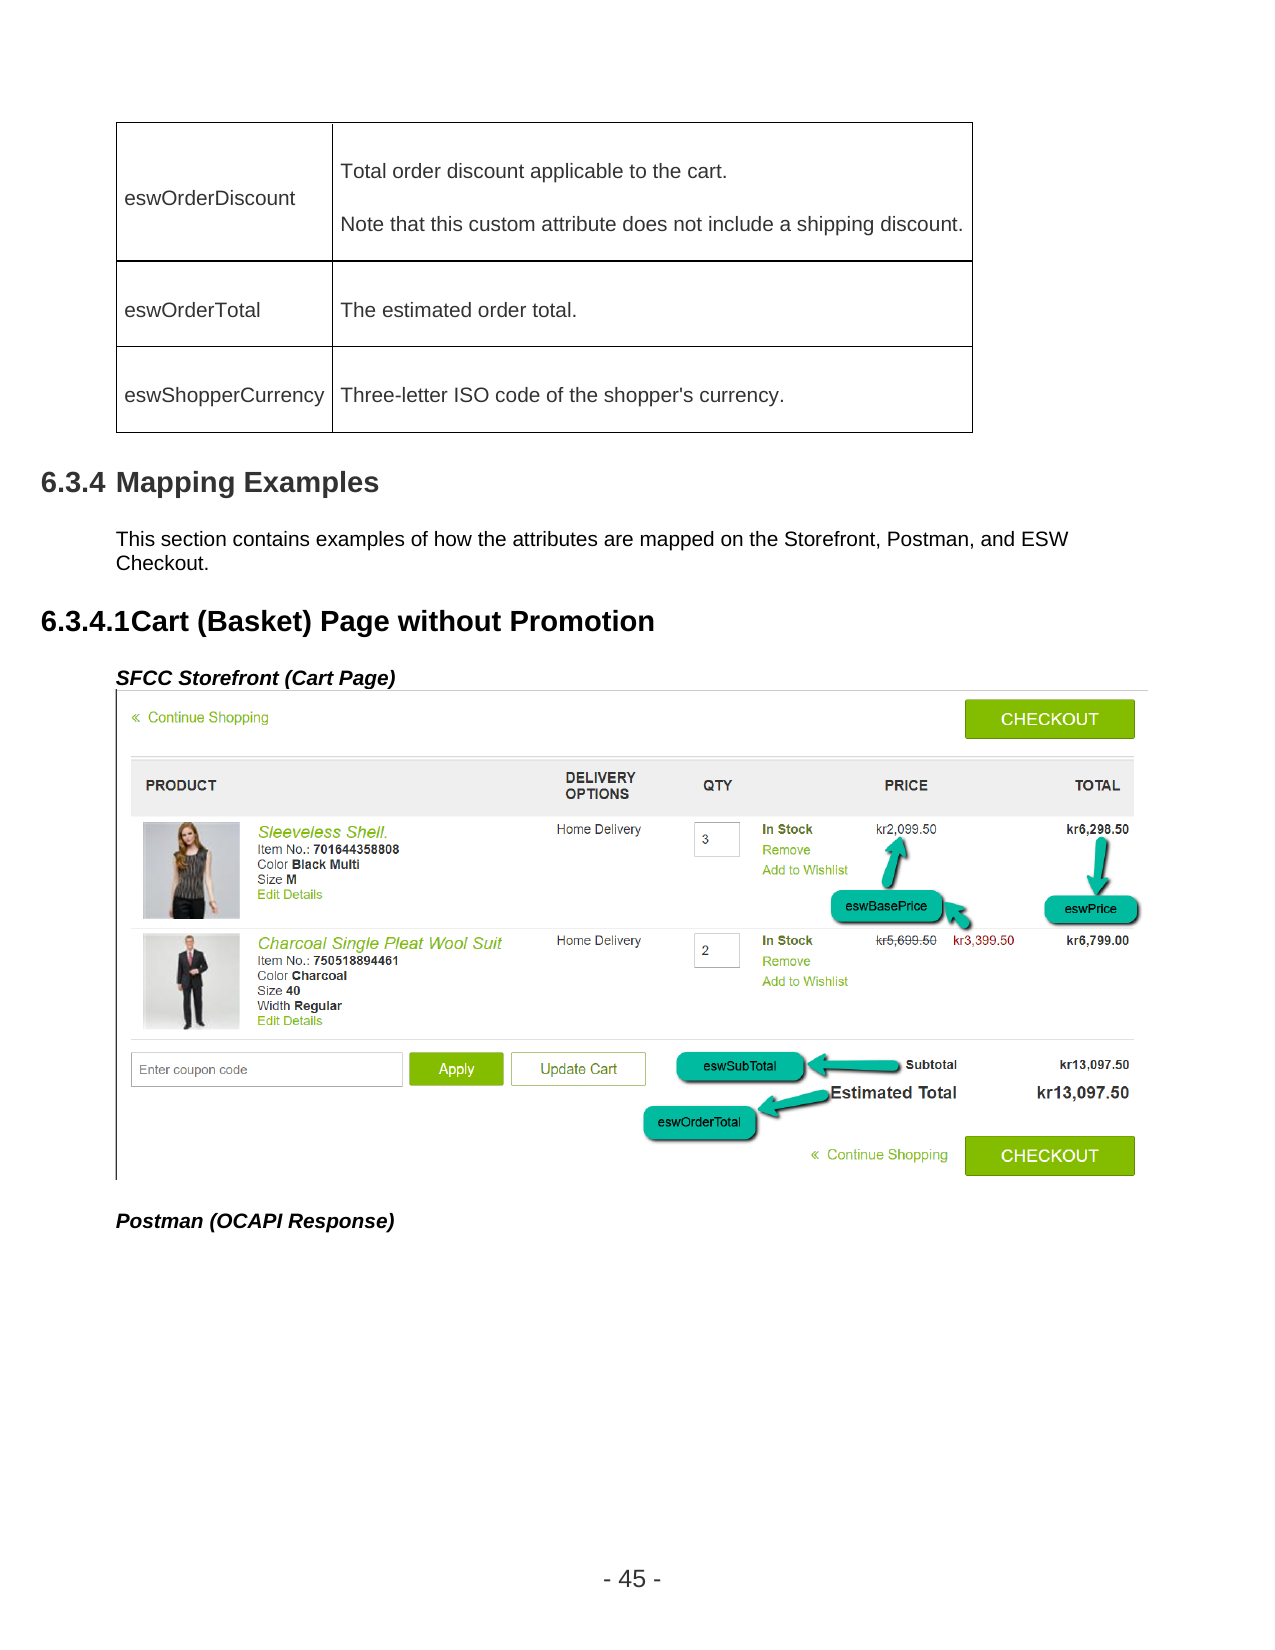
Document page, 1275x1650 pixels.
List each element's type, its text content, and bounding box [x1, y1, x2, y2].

text SFCC Storefront (Cart Page) [116, 666, 1148, 689]
table_cell eswOrderDiscount [117, 123, 332, 260]
table_cell Total order discount applicable to the cart. Note that this custom attribute does not include a shipping discount. [333, 123, 972, 260]
table_cell Three-letter ISO code of the shopper's currency. [333, 347, 972, 432]
picture [115, 689, 1149, 1180]
table_cell The estimated order total. [333, 262, 972, 346]
text Mapping Examples [41, 464, 1148, 498]
table_cell eswOrderTotal [117, 262, 332, 346]
text Cart (Basket) Page without Promotion [41, 604, 1148, 638]
text Postman (OCAPI Response) [116, 1209, 1148, 1233]
table_cell eswShopperCurrency [117, 347, 332, 432]
text This section contains examples of how the attributes are mapped on the Storefront, Postman, and ESW Checkout. [116, 527, 1148, 575]
